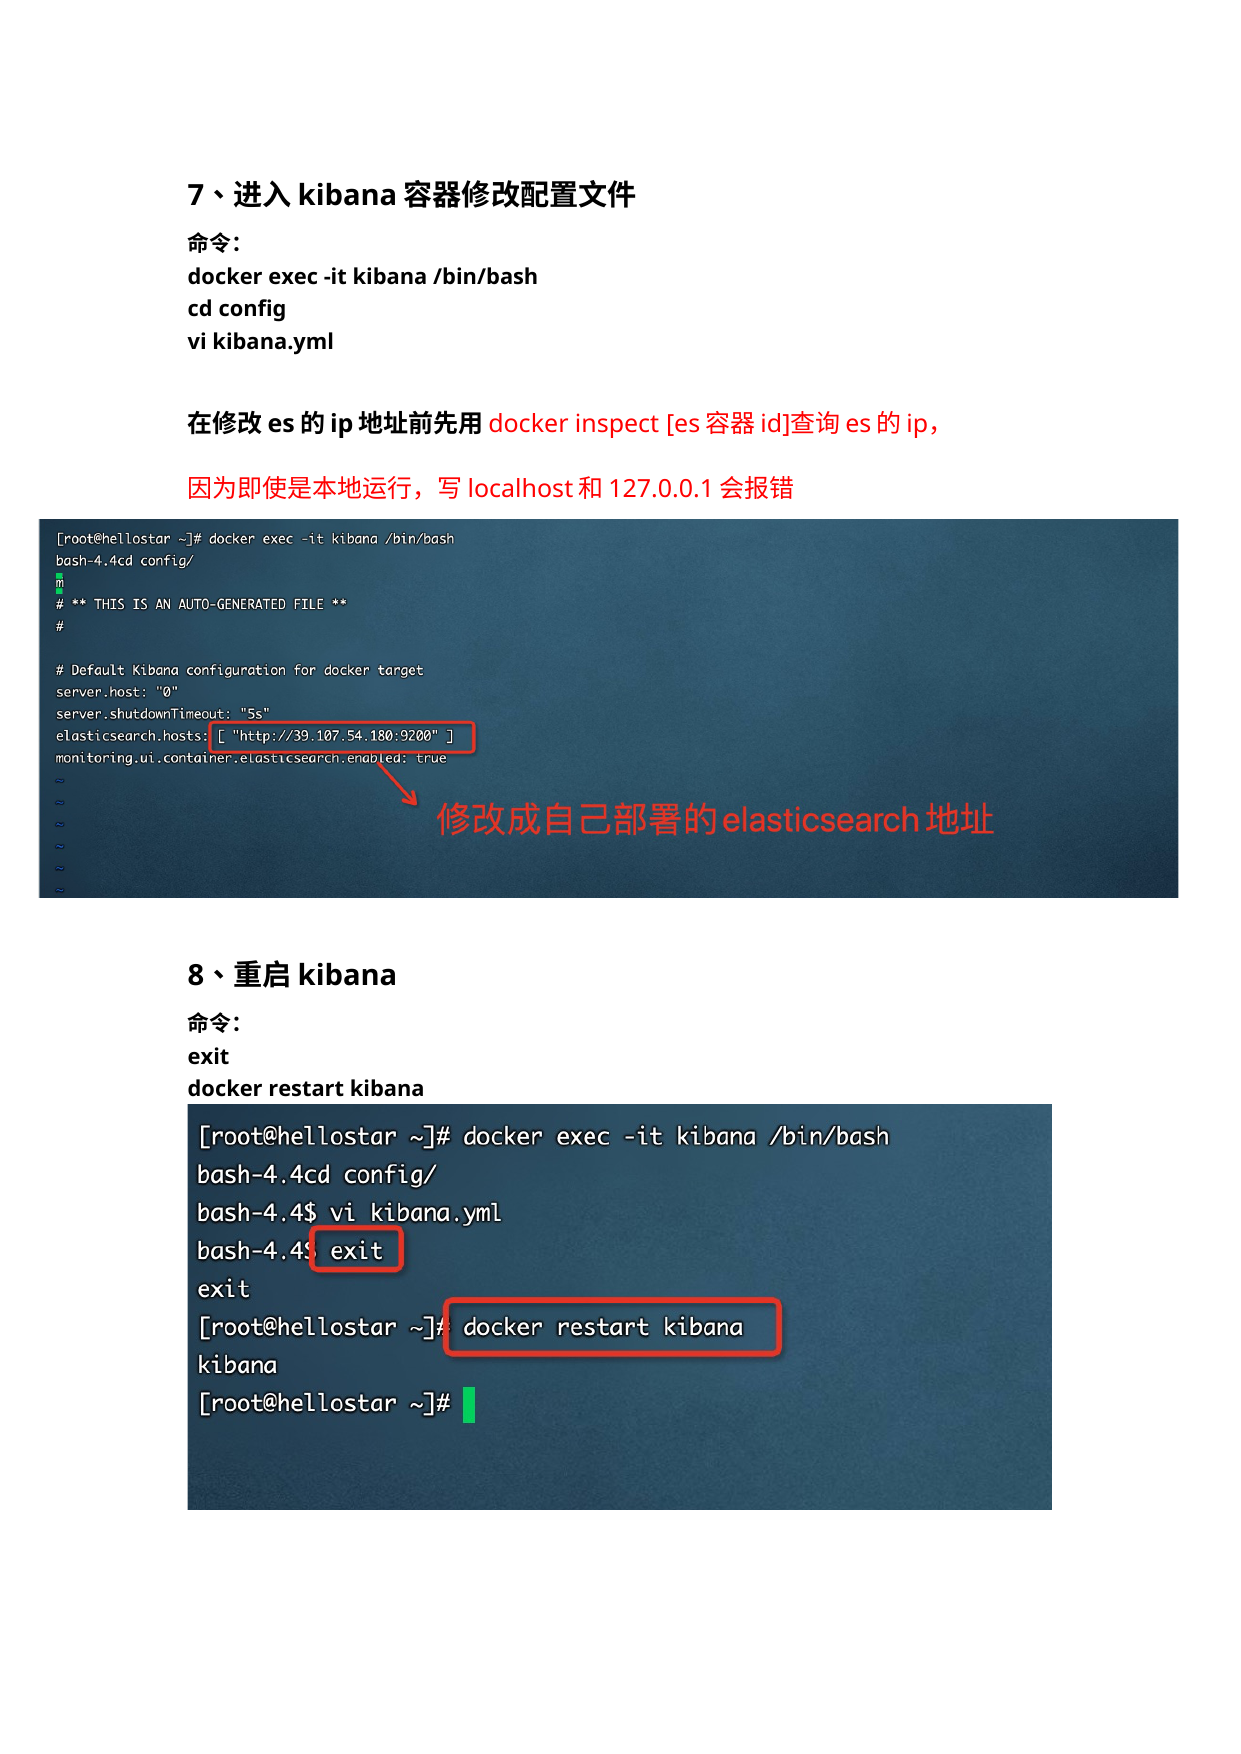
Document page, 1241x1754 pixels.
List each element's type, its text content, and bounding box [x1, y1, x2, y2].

text docker exec -it kibana /bin/bash [187, 259, 1053, 292]
text exit [187, 1039, 1053, 1072]
text vi kibana.yml [187, 324, 1053, 357]
text 命令： [187, 1007, 1053, 1039]
text 在修改es的ip地址前先用docker inspect [es容器id]查询es的ip， [187, 389, 1053, 454]
list 重启kibana [187, 942, 1053, 1007]
text 因为即使是本地运行，写localhost和127.0.0.1会报错 [187, 454, 1053, 519]
text 命令： [187, 227, 1053, 259]
picture [37, 519, 1179, 898]
picture [187, 1104, 1052, 1510]
list 进入kibana容器修改配置文件 [187, 162, 1053, 227]
text docker restart kibana [187, 1072, 1053, 1104]
text cd config [187, 292, 1053, 324]
